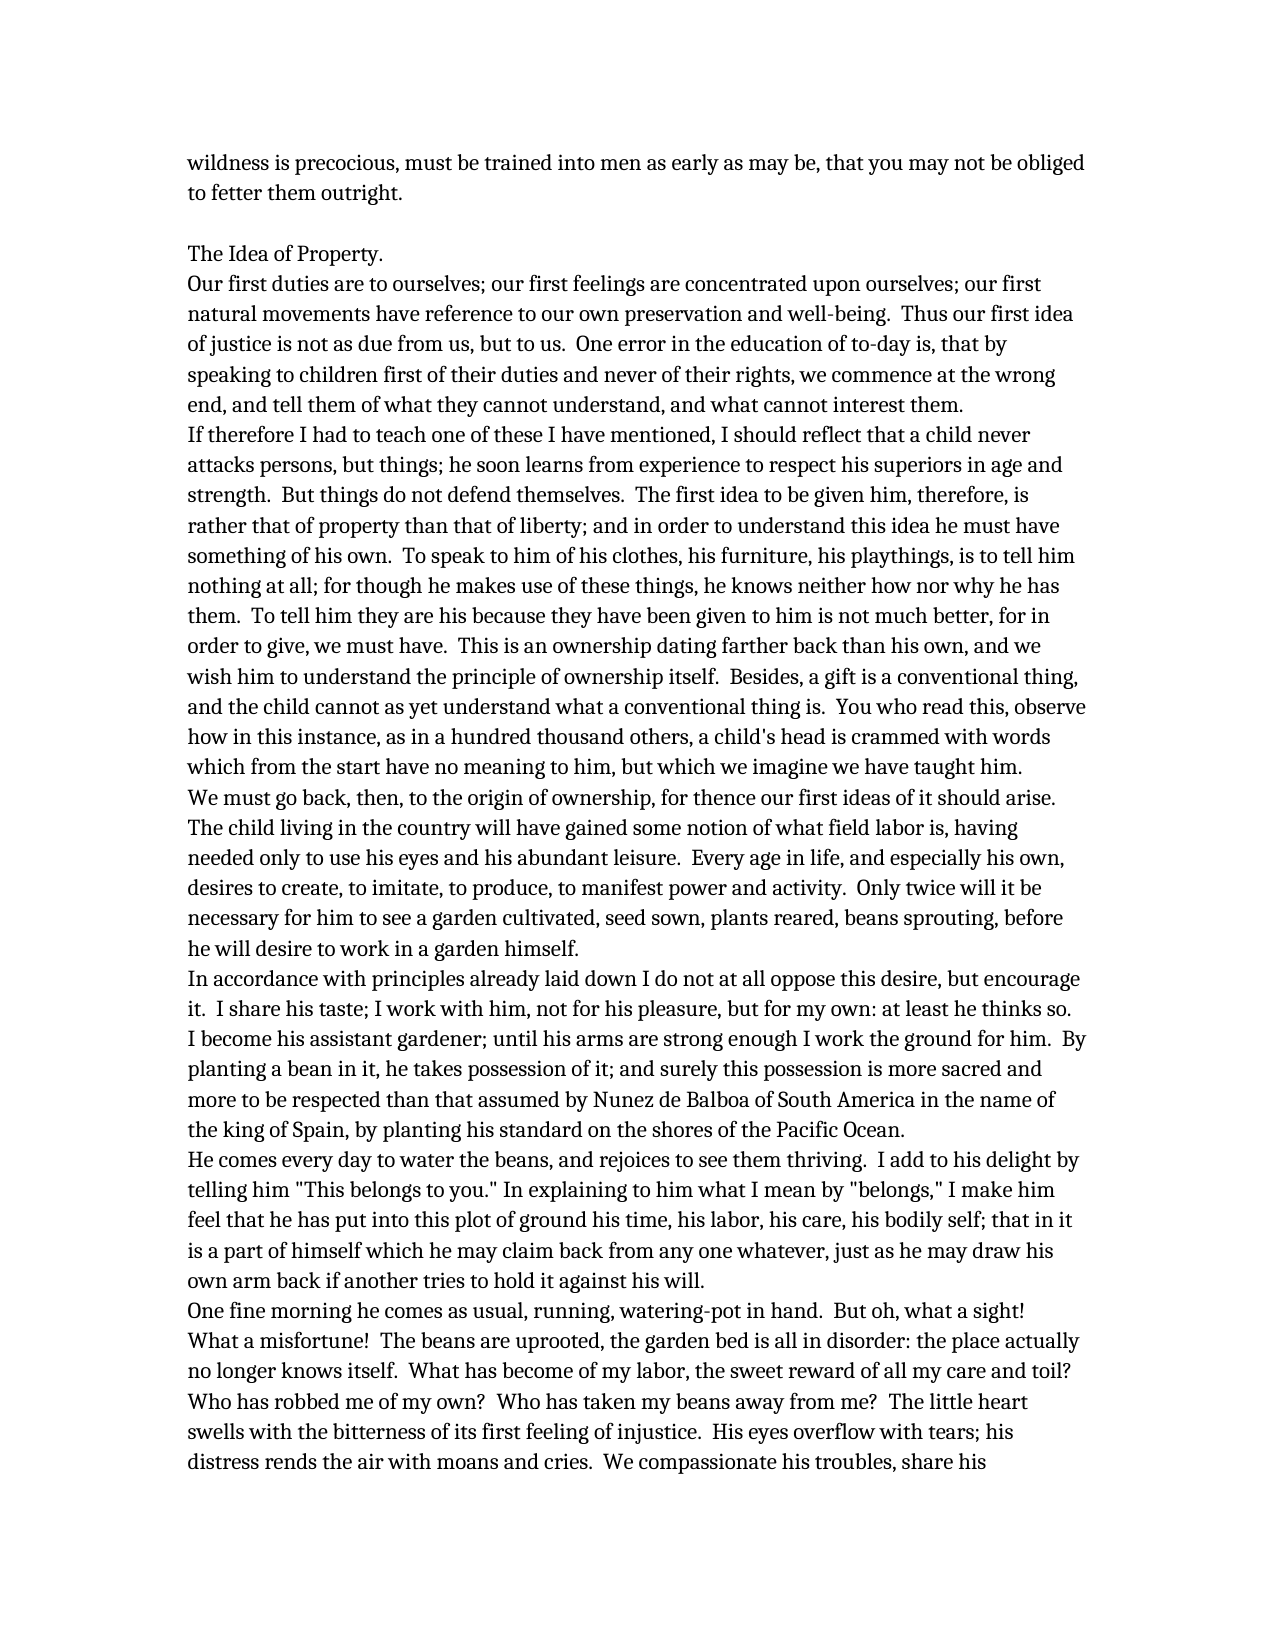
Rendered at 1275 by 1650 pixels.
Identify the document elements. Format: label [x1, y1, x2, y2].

text [187, 150, 1087, 1475]
